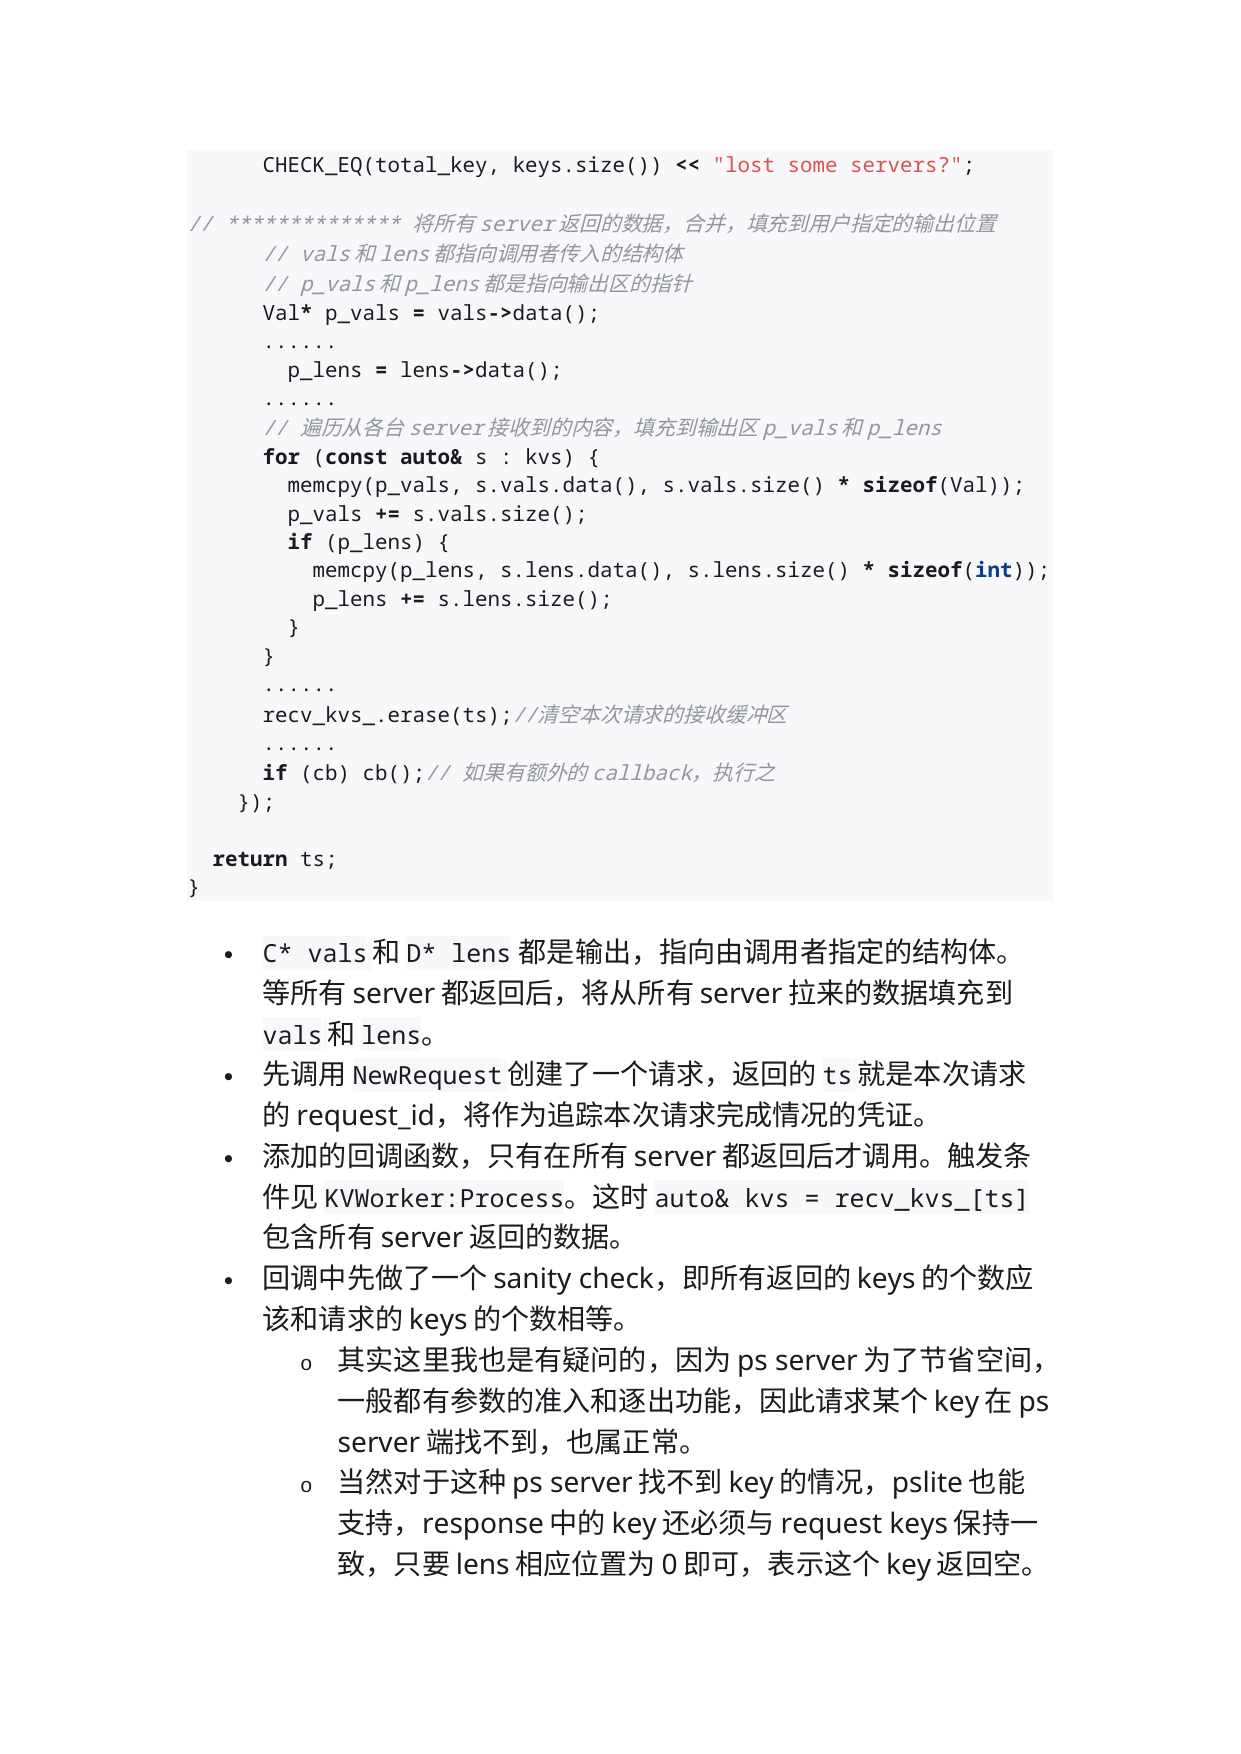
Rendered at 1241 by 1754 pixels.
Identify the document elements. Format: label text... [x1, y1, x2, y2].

text if (p_lens) { [187, 527, 1053, 556]
list 添加的回调函数，只有在所有server都返回后才调用。触发条件见KVWorker:Process。这时auto& kvs = recv_kvs_[ts]包含所有server返回的数据。 [225, 1134, 1053, 1256]
text if (cb) cb();// 如果有额外的callback，执行之 [187, 757, 1053, 787]
text Val* p_vals = vals->data(); [187, 298, 1053, 326]
text } [187, 612, 1053, 641]
text ...... [187, 326, 1053, 355]
list 当然对于这种ps server找不到key的情况，pslite也能支持，response中的key还必须与request keys保持一致，只要lens相应位置为0即可，表示这个key返回空。 [300, 1460, 1053, 1583]
text } [187, 641, 1053, 669]
list 回调中先做了一个sanity check，即所有返回的keys的个数应该和请求的keys的个数相等。 [225, 1256, 1053, 1338]
text recv_kvs_.erase(ts);//清空本次请求的接收缓冲区 [187, 698, 1053, 728]
text return ts; [187, 844, 1053, 872]
text // p_vals和p_lens都是指向输出区的指针 [187, 267, 1053, 298]
text // 遍历从各台server接收到的内容，填充到输出区p_vals和p_lens [187, 412, 1053, 442]
text }); [187, 787, 1053, 815]
text ...... [187, 383, 1053, 412]
list 其实这里我也是有疑问的，因为ps server为了节省空间，一般都有参数的准入和逐出功能，因此请求某个key在ps server端找不到，也属正常。 [300, 1338, 1053, 1460]
list 先调用NewRequest创建了一个请求，返回的ts就是本次请求的request_id，将作为追踪本次请求完成情况的凭证。 [225, 1052, 1053, 1134]
text memcpy(p_lens, s.lens.data(), s.lens.size() * sizeof(int)); [187, 556, 1053, 584]
text } [187, 872, 1053, 901]
text ...... [187, 669, 1053, 698]
text for (const auto& s : kvs) { [187, 442, 1053, 470]
text p_lens += s.lens.size(); [187, 584, 1053, 612]
text CHECK_EQ(total_key, keys.size()) << "lost some servers?"; [187, 150, 1053, 178]
text // vals和lens都指向调用者传入的结构体 [187, 237, 1053, 267]
text memcpy(p_vals, s.vals.data(), s.vals.size() * sizeof(Val)); [187, 470, 1053, 499]
text ...... [187, 728, 1053, 757]
text p_lens = lens->data(); [187, 355, 1053, 383]
text p_vals += s.vals.size(); [187, 499, 1053, 527]
text // ************** 将所有server返回的数据，合并，填充到用户指定的输出位置 [187, 207, 1053, 237]
list C* vals和D* lens 都是输出，指向由调用者指定的结构体。等所有server都返回后，将从所有server拉来的数据填充到vals和lens。 [225, 930, 1053, 1052]
